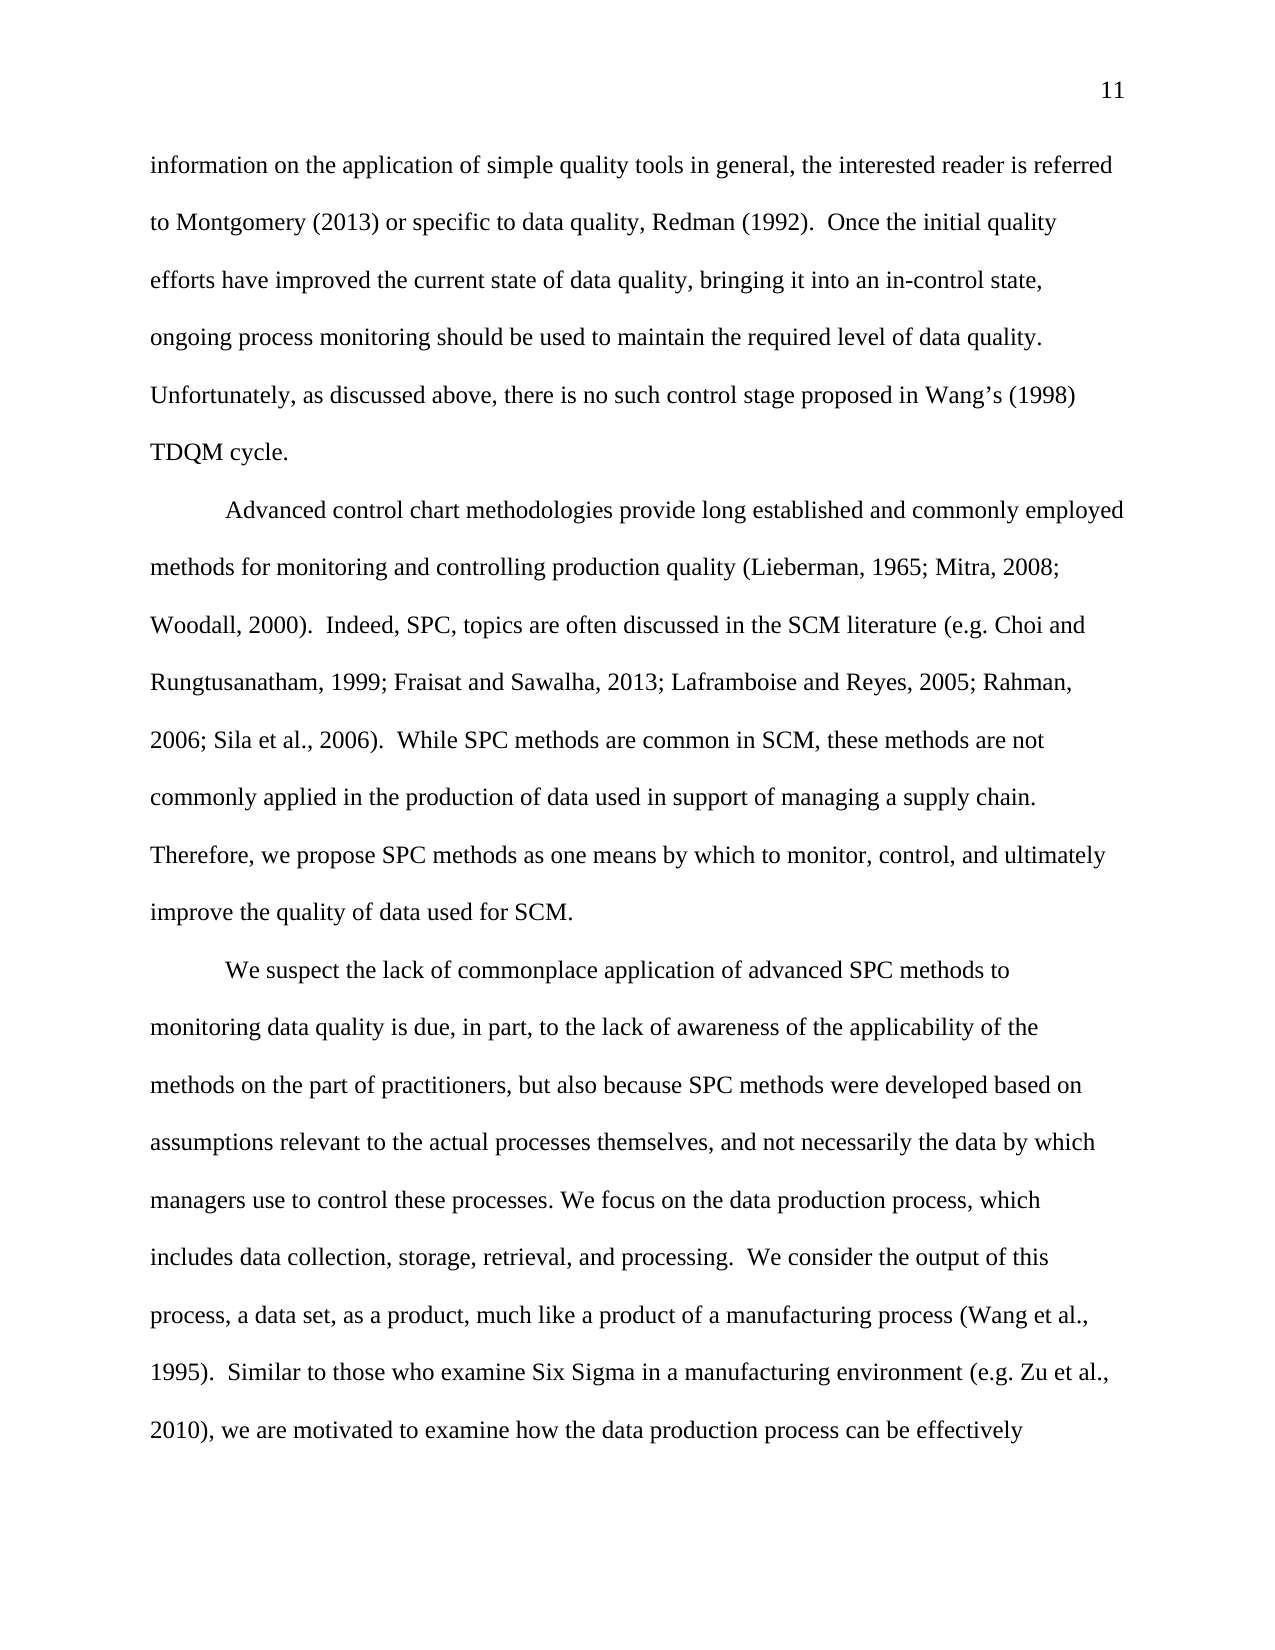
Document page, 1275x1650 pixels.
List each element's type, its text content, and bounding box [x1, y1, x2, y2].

text Advanced control chart methodologies provide long established and commonly employed methods for monitoring and controlling production quality (Lieberman, 1965; Mitra, 2008; Woodall, 2000). Indeed, SPC, topics are often discussed in the SCM literature (e.g. Choi and Rungtusanatham, 1999; Fraisat and Sawalha, 2013; Laframboise and Reyes, 2005; Rahman, 2006; Sila et al., 2006). While SPC methods are common in SCM, these methods are not commonly applied in the production of data used in support of managing a supply chain. Therefore, we propose SPC methods as one means by which to monitor, control, and ultimately improve the quality of data used for SCM. [150, 495, 1125, 926]
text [150, 955, 1125, 1444]
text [150, 150, 1125, 466]
